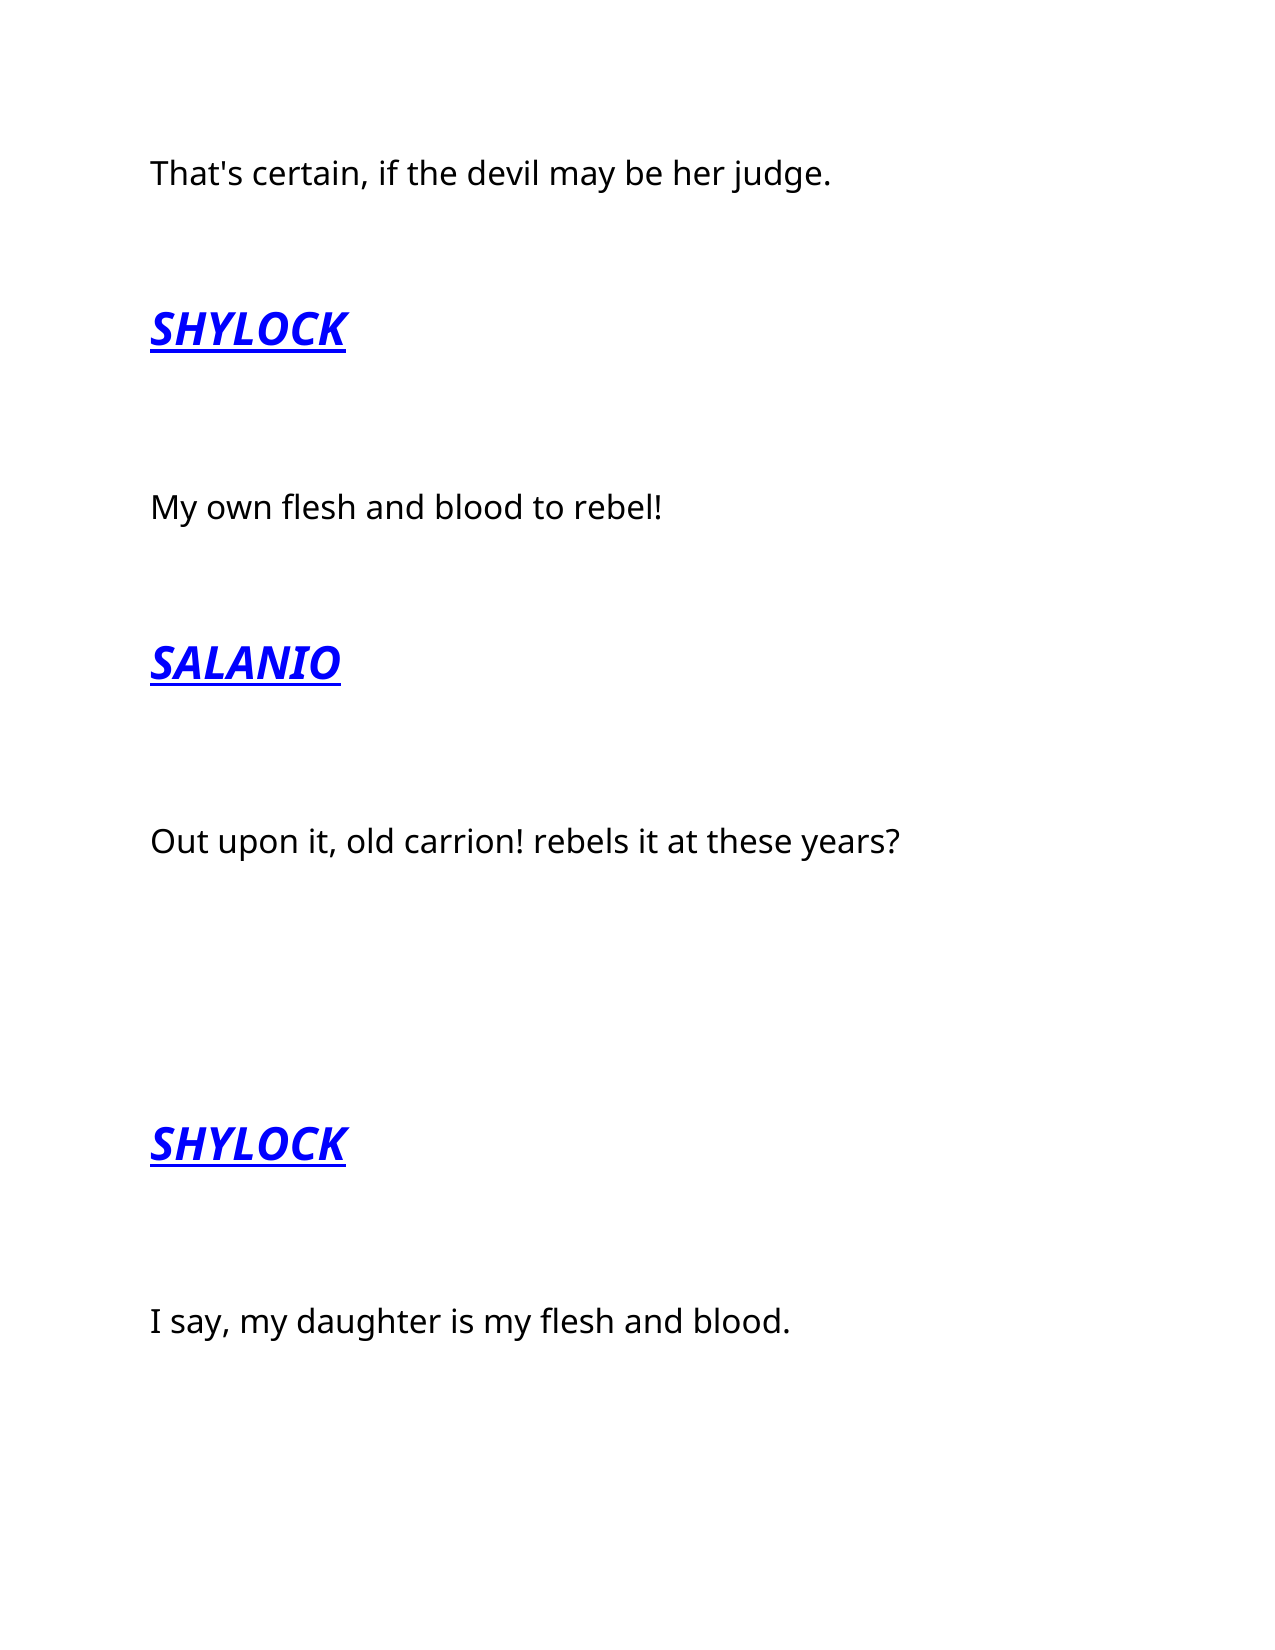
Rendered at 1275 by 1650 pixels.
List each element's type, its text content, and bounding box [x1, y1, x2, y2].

text My own flesh and blood to rebel! [150, 484, 1125, 529]
text SHYLOCK [150, 1111, 1125, 1173]
text SHYLOCK [150, 297, 1125, 359]
text That's certain, if the devil may be her judge. [150, 150, 1125, 195]
text Out upon it, old carrion! rebels it at these years? [150, 818, 1125, 863]
text SALANIO [150, 631, 1125, 693]
text I say, my daughter is my flesh and blood. [150, 1298, 1125, 1344]
